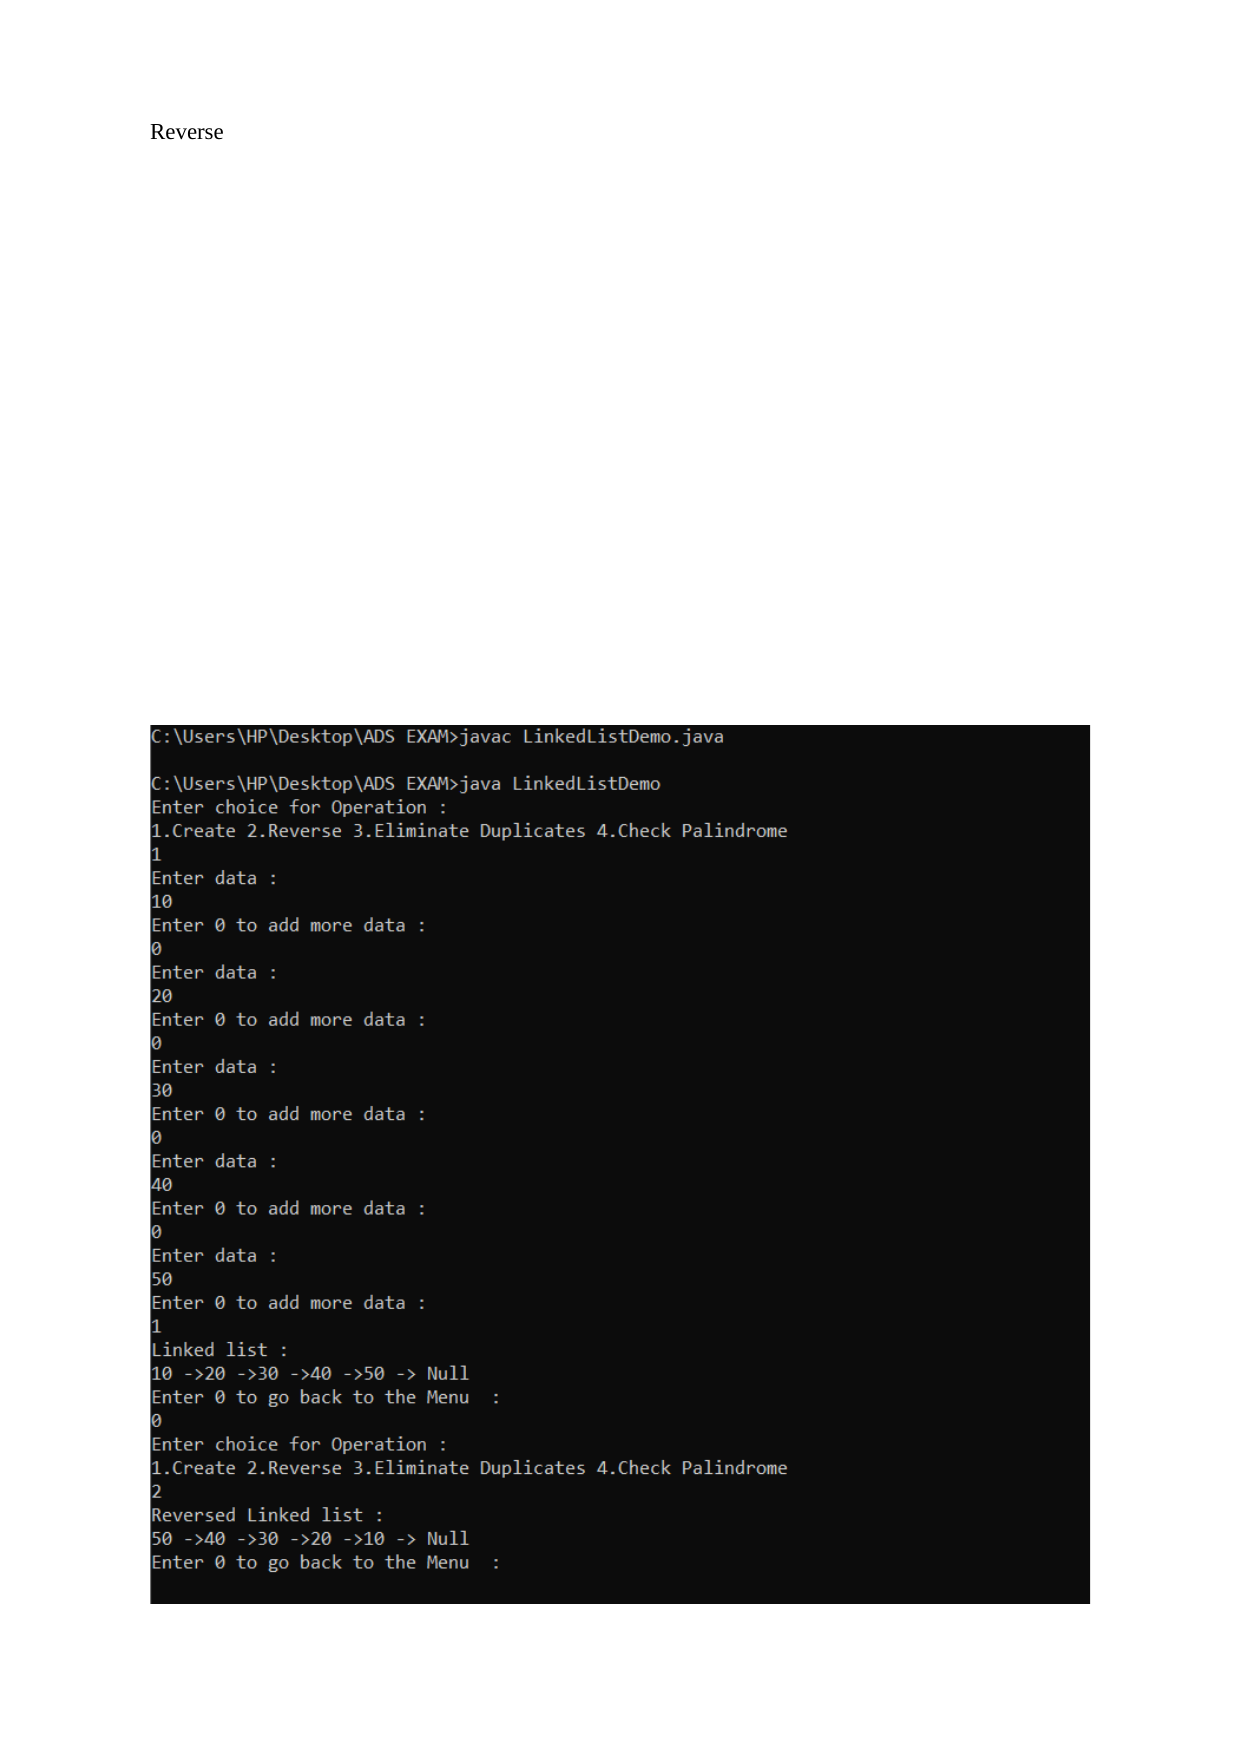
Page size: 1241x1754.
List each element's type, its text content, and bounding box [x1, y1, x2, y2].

text Reverse [150, 118, 1090, 144]
picture [150, 725, 1091, 1604]
